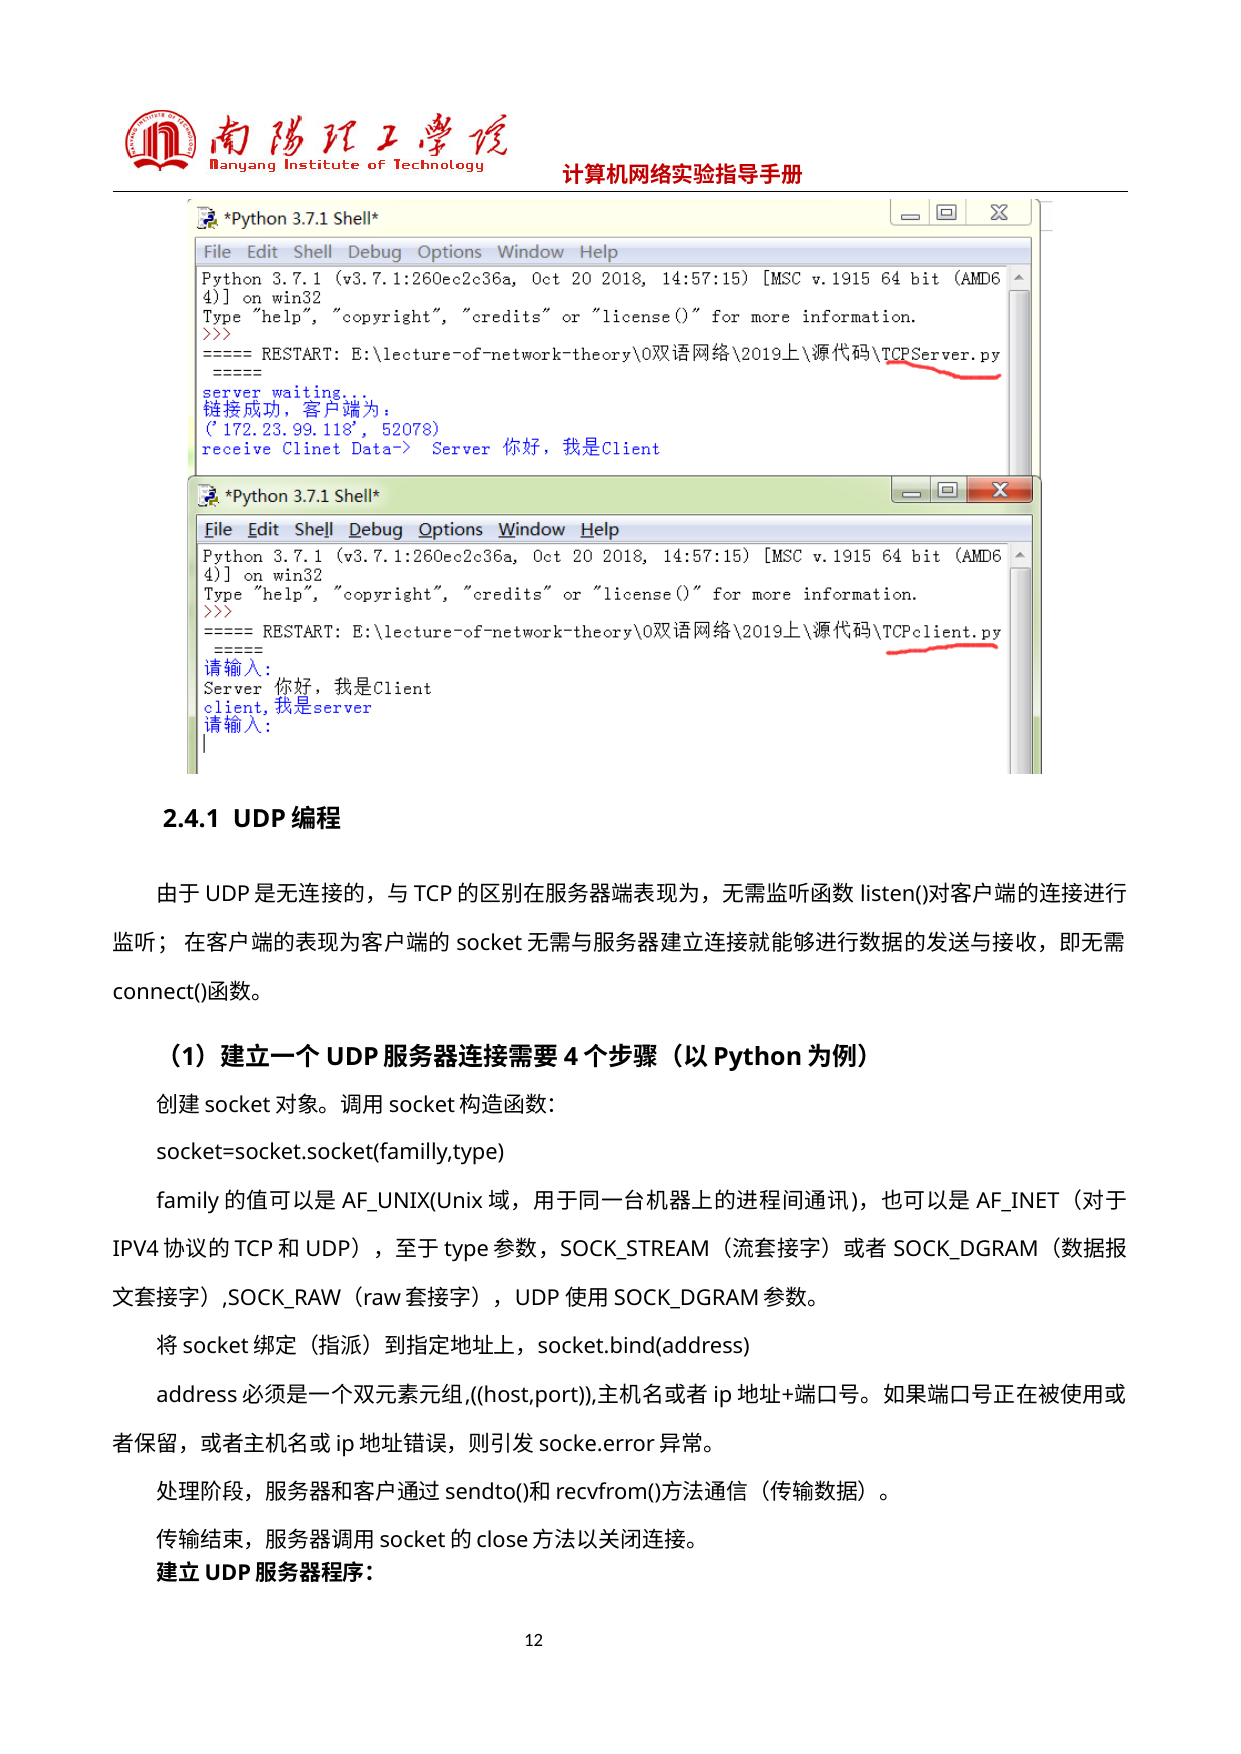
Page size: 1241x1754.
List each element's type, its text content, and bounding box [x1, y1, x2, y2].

text 传输结束，服务器调用socket的close方法以关闭连接。 [112, 1522, 1128, 1554]
picture [187, 199, 1053, 774]
text 将socket绑定（指派）到指定地址上，socket.bind(address) [112, 1328, 1128, 1361]
text 建立UDP服务器程序： [112, 1554, 1128, 1587]
text 由于UDP是无连接的，与TCP的区别在服务器端表现为，无需监听函数listen()对客户端的连接进行监听； 在客户端的表现为客户端的socket无需与服务器建立连接就能够进行数据的发送与接收，即无需connect()函数。 [112, 876, 1128, 1006]
subtitle 2.4.1 UDP编程 [112, 784, 1128, 849]
text 处理阶段，服务器和客户通过sendto()和recvfrom()方法通信（传输数据）。 [112, 1474, 1128, 1506]
text 创建socket对象。调用socket构造函数： [112, 1087, 1128, 1119]
text （1）建立一个UDP服务器连接需要4个步骤（以Python为例） [112, 1022, 1128, 1087]
text address必须是一个双元素元组,((host,port)),主机名或者ip地址+端口号。如果端口号正在被使用或者保留，或者主机名或ip地址错误，则引发socke.error异常。 [112, 1377, 1128, 1458]
picture [112, 88, 509, 183]
text family的值可以是AF_UNIX(Unix域，用于同一台机器上的进程间通讯)，也可以是AF_INET（对于IPV4协议的TCP和 UDP），至于type参数，SOCK_STREAM（流套接字）或者 SOCK_DGRAM（数据报文套接字）,SOCK_RAW（raw套接字），UDP 使用SOCK_DGRAM参数。 [112, 1182, 1128, 1312]
text socket=socket.socket(familly,type) [112, 1135, 1128, 1167]
